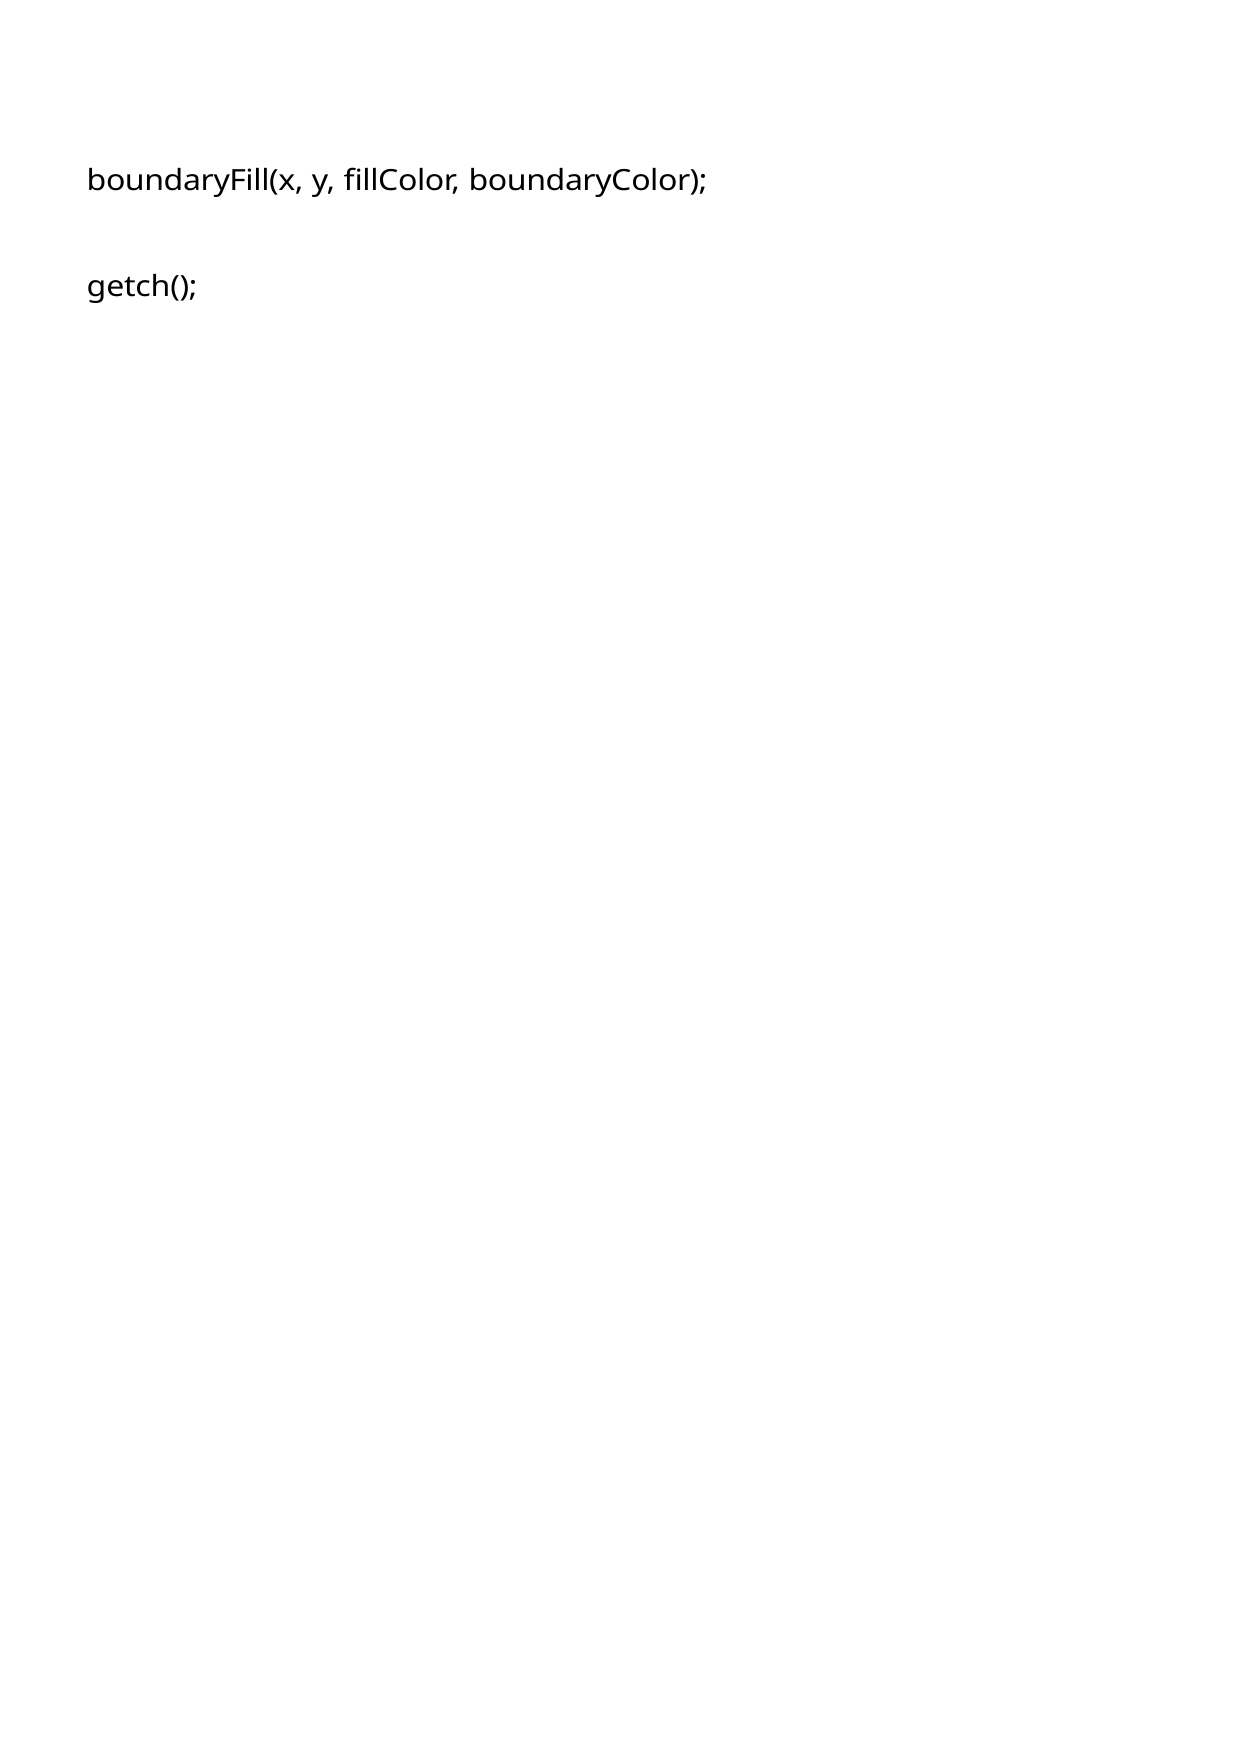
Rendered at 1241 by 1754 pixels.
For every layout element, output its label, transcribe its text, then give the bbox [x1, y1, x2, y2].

text boundaryFill(x, y, ﬁllColor, boundaryColor); [86, 159, 1065, 199]
text getch(); [86, 265, 1065, 305]
